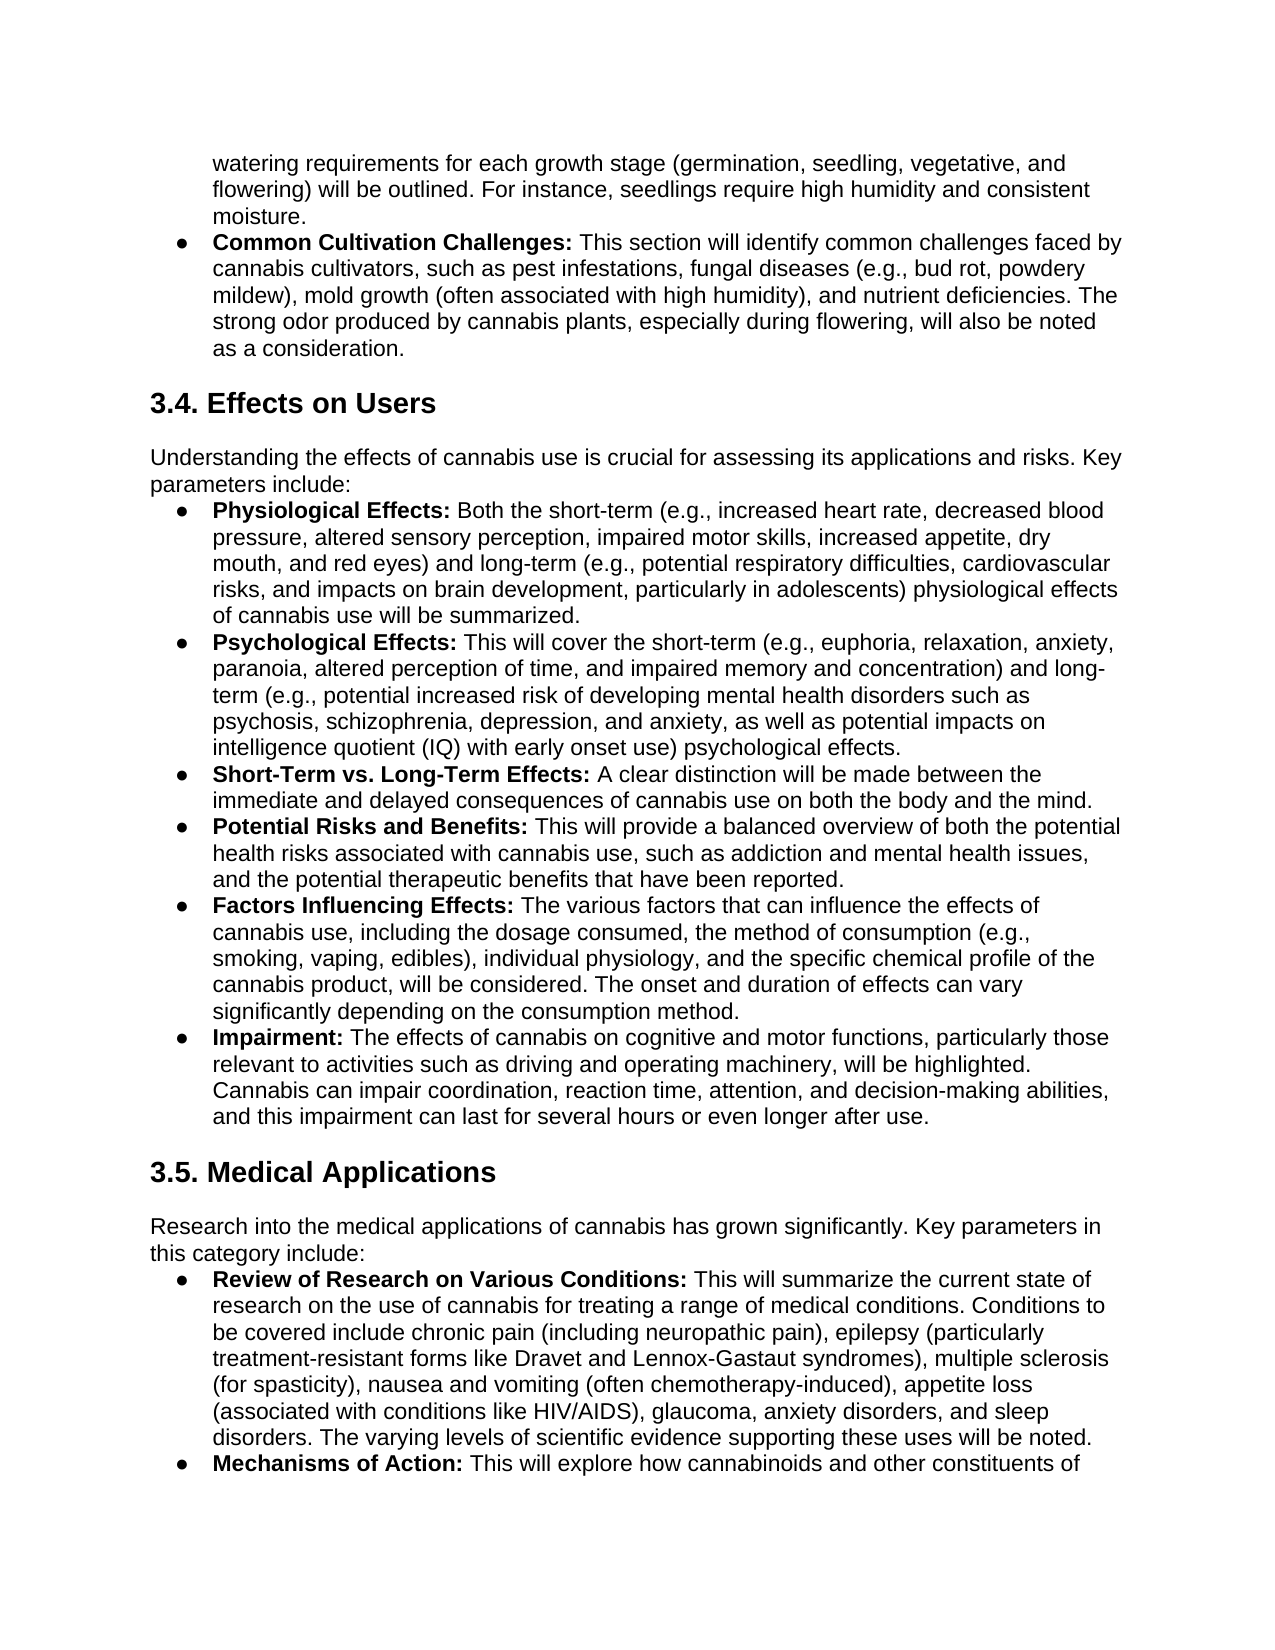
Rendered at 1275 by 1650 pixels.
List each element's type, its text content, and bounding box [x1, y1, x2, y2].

list Impairment: The effects of cannabis on cognitive and motor functions, particularly those relevant to activities such as driving and operating machinery, will be highlighted. Cannabis can impair coordination, reaction time, attention, and decision-making abilities, and this impairment can last for several hours or even longer after use. [175, 1024, 1125, 1129]
list Physiological Effects: Both the short-term (e.g., increased heart rate, decreased blood pressure, altered sensory perception, impaired motor skills, increased appetite, dry mouth, and red eyes) and long-term (e.g., potential respiratory difficulties, cardiovascular risks, and impacts on brain development, particularly in adolescents) physiological effects of cannabis use will be summarized. [175, 497, 1125, 629]
list Factors Influencing Effects: The various factors that can influence the effects of cannabis use, including the dosage consumed, the method of consumption (e.g., smoking, vaping, edibles), individual physiology, and the specific chemical profile of the cannabis product, will be considered. The onset and duration of effects can vary significantly depending on the consumption method. [175, 892, 1125, 1024]
list Potential Risks and Benefits: This will provide a balanced overview of both the potential health risks associated with cannabis use, such as addiction and mental health issues, and the potential therapeutic benefits that have been reported. [175, 813, 1125, 892]
subtitle 3.5. Medical Applications [150, 1154, 1125, 1188]
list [175, 1450, 1125, 1477]
list Psychological Effects: This will cover the short-term (e.g., euphoria, relaxation, anxiety, paranoia, altered perception of time, and impaired memory and concentration) and long-term (e.g., potential increased risk of developing mental health disorders such as psychosis, schizophrenia, depression, and anxiety, as well as potential impacts on intelligence quotient (IQ) with early onset use) psychological effects. [175, 629, 1125, 761]
subtitle 3.4. Effects on Users [150, 386, 1125, 419]
text Understanding the effects of cannabis use is crucial for assessing its applications and risks. Key parameters include: [150, 444, 1125, 497]
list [175, 150, 1125, 229]
list Short-Term vs. Long-Term Effects: A clear distinction will be made between the immediate and delayed consequences of cannabis use on both the body and the mind. [175, 761, 1125, 813]
list Review of Research on Various Conditions: This will summarize the current state of research on the use of cannabis for treating a range of medical conditions. Conditions to be covered include chronic pain (including neuropathic pain), epilepsy (particularly treatment-resistant forms like Dravet and Lennox-Gastaut syndromes), multiple sclerosis (for spasticity), nausea and vomiting (often chemotherapy-induced), appetite loss (associated with conditions like HIV/AIDS), glaucoma, anxiety disorders, and sleep disorders. The varying levels of scientific evidence supporting these uses will be noted. [175, 1266, 1125, 1450]
list Common Cultivation Challenges: This section will identify common challenges faced by cannabis cultivators, such as pest infestations, fungal diseases (e.g., bud rot, powdery mildew), mold growth (often associated with high humidity), and nutrient deficiencies. The strong odor produced by cannabis plants, especially during flowering, will also be noted as a consideration. [175, 229, 1125, 361]
text Research into the medical applications of cannabis has grown significantly. Key parameters in this category include: [150, 1213, 1125, 1266]
